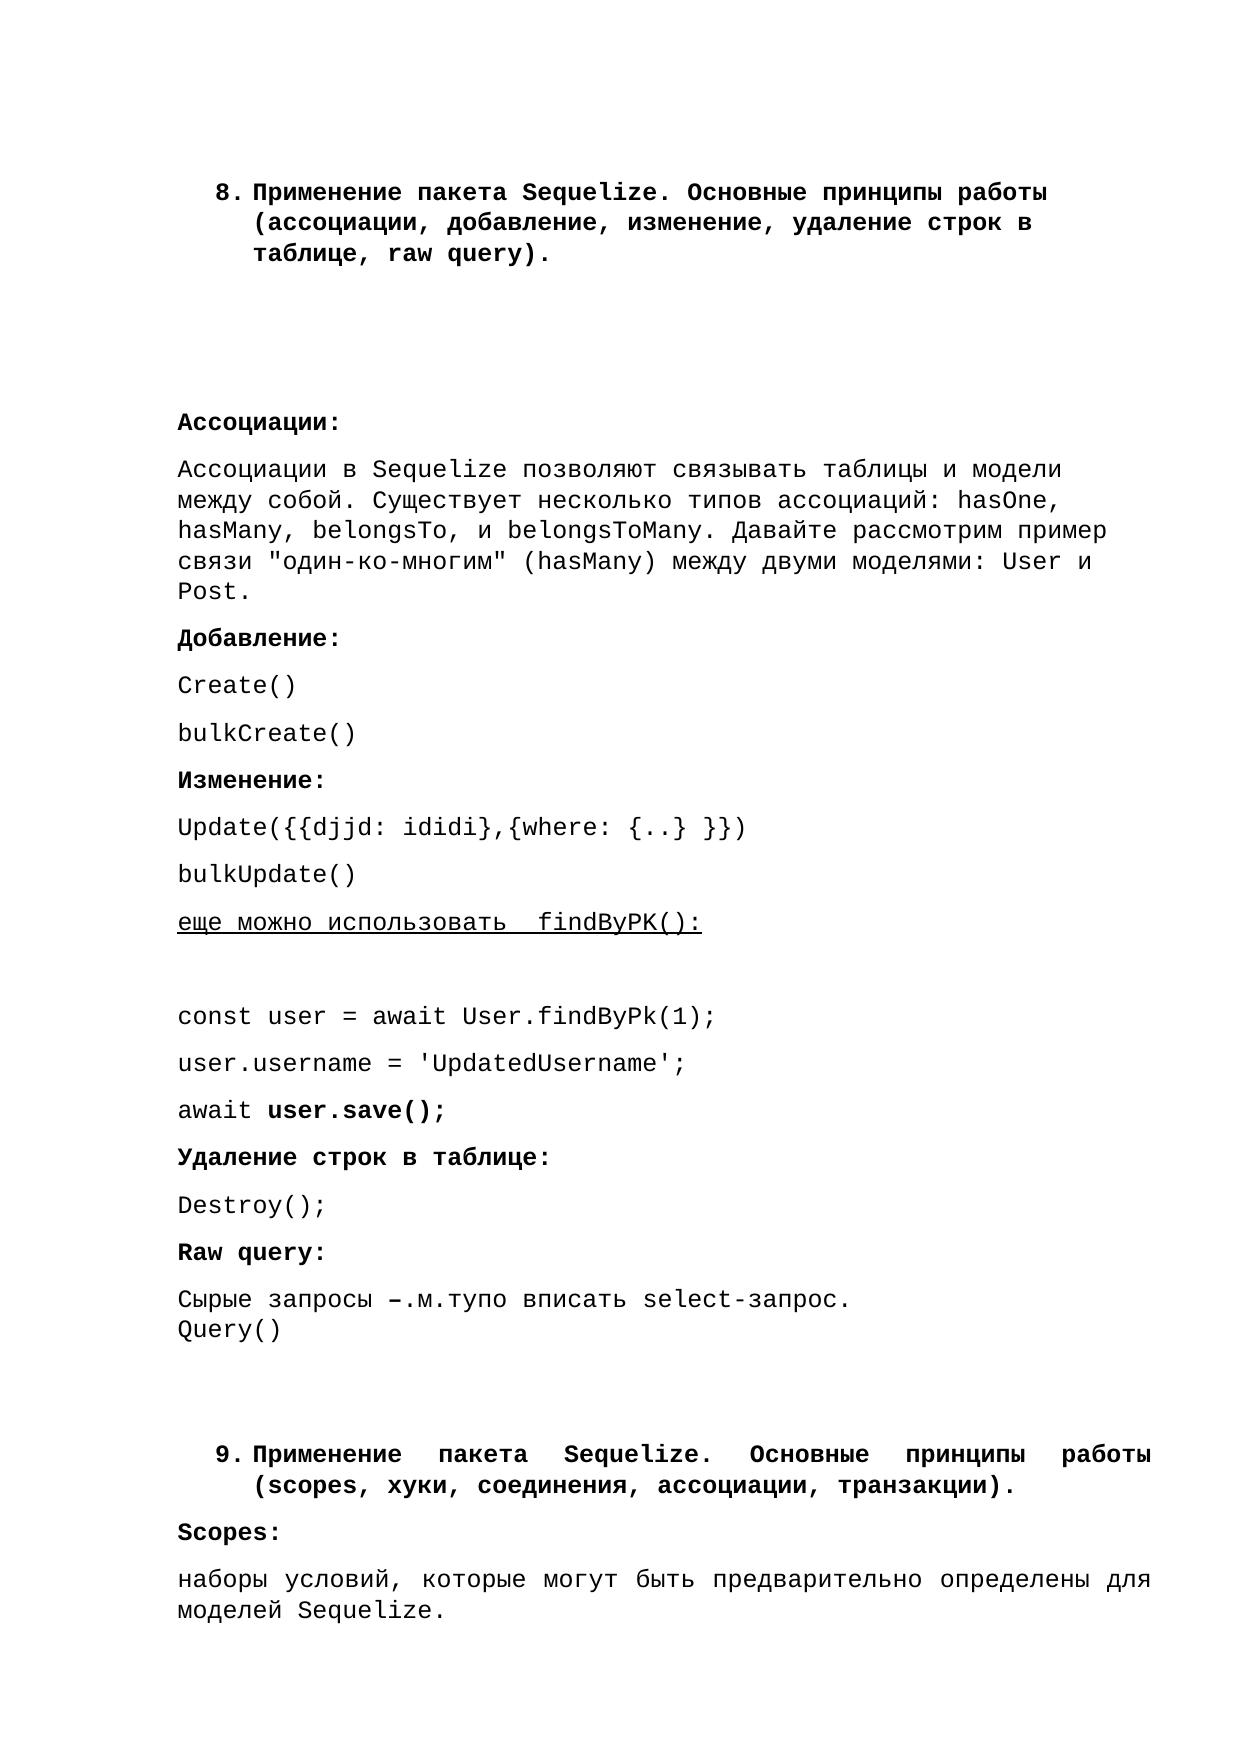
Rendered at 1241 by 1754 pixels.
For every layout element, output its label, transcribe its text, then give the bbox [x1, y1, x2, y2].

text Destroy(); [177, 1192, 1152, 1221]
text bulkCreate() [177, 720, 1152, 749]
text Query() [177, 1317, 1152, 1345]
list Применение пакета Sequelize. Основные принципы работы (ассоциации, добавление, изменение, удаление строк в таблице, raw query). [215, 179, 1152, 268]
text Update({{djjd: ididi},{where: {..} }}) [177, 815, 1152, 843]
text await user.save(); [177, 1098, 1152, 1126]
text Scopes: [177, 1520, 1152, 1548]
text Удаление строк в таблице: [177, 1145, 1152, 1173]
text еще можно использовать findByPK(): [177, 909, 1152, 937]
text Добавление: [177, 626, 1152, 654]
text наборы условий, которые могут быть предварительно определены для моделей Sequelize. [177, 1567, 1152, 1626]
text Ассоциации в Sequelize позволяют связывать таблицы и модели между собой. Существует несколько типов ассоциаций: hasOne, hasMany, belongsTo, и belongsToMany. Давайте рассмотрим пример связи "один-ко-многим" (hasMany) между двуми моделями: User и Post. [177, 457, 1152, 607]
text const user = await User.findByPk(1); [177, 1003, 1152, 1032]
text bulkUpdate() [177, 862, 1152, 890]
text Сырые запросы –.м.тупо вписать select-запрос. [177, 1287, 1152, 1315]
text Изменение: [177, 767, 1152, 796]
text Create() [177, 673, 1152, 701]
text user.username = 'UpdatedUsername'; [177, 1051, 1152, 1079]
text Ассоциации: [177, 409, 1152, 438]
list Применение пакета Sequelize. Основные принципы работы (scopes, хуки, соединения, ассоциации, транзакции). [215, 1442, 1152, 1501]
text Raw query: [177, 1239, 1152, 1268]
